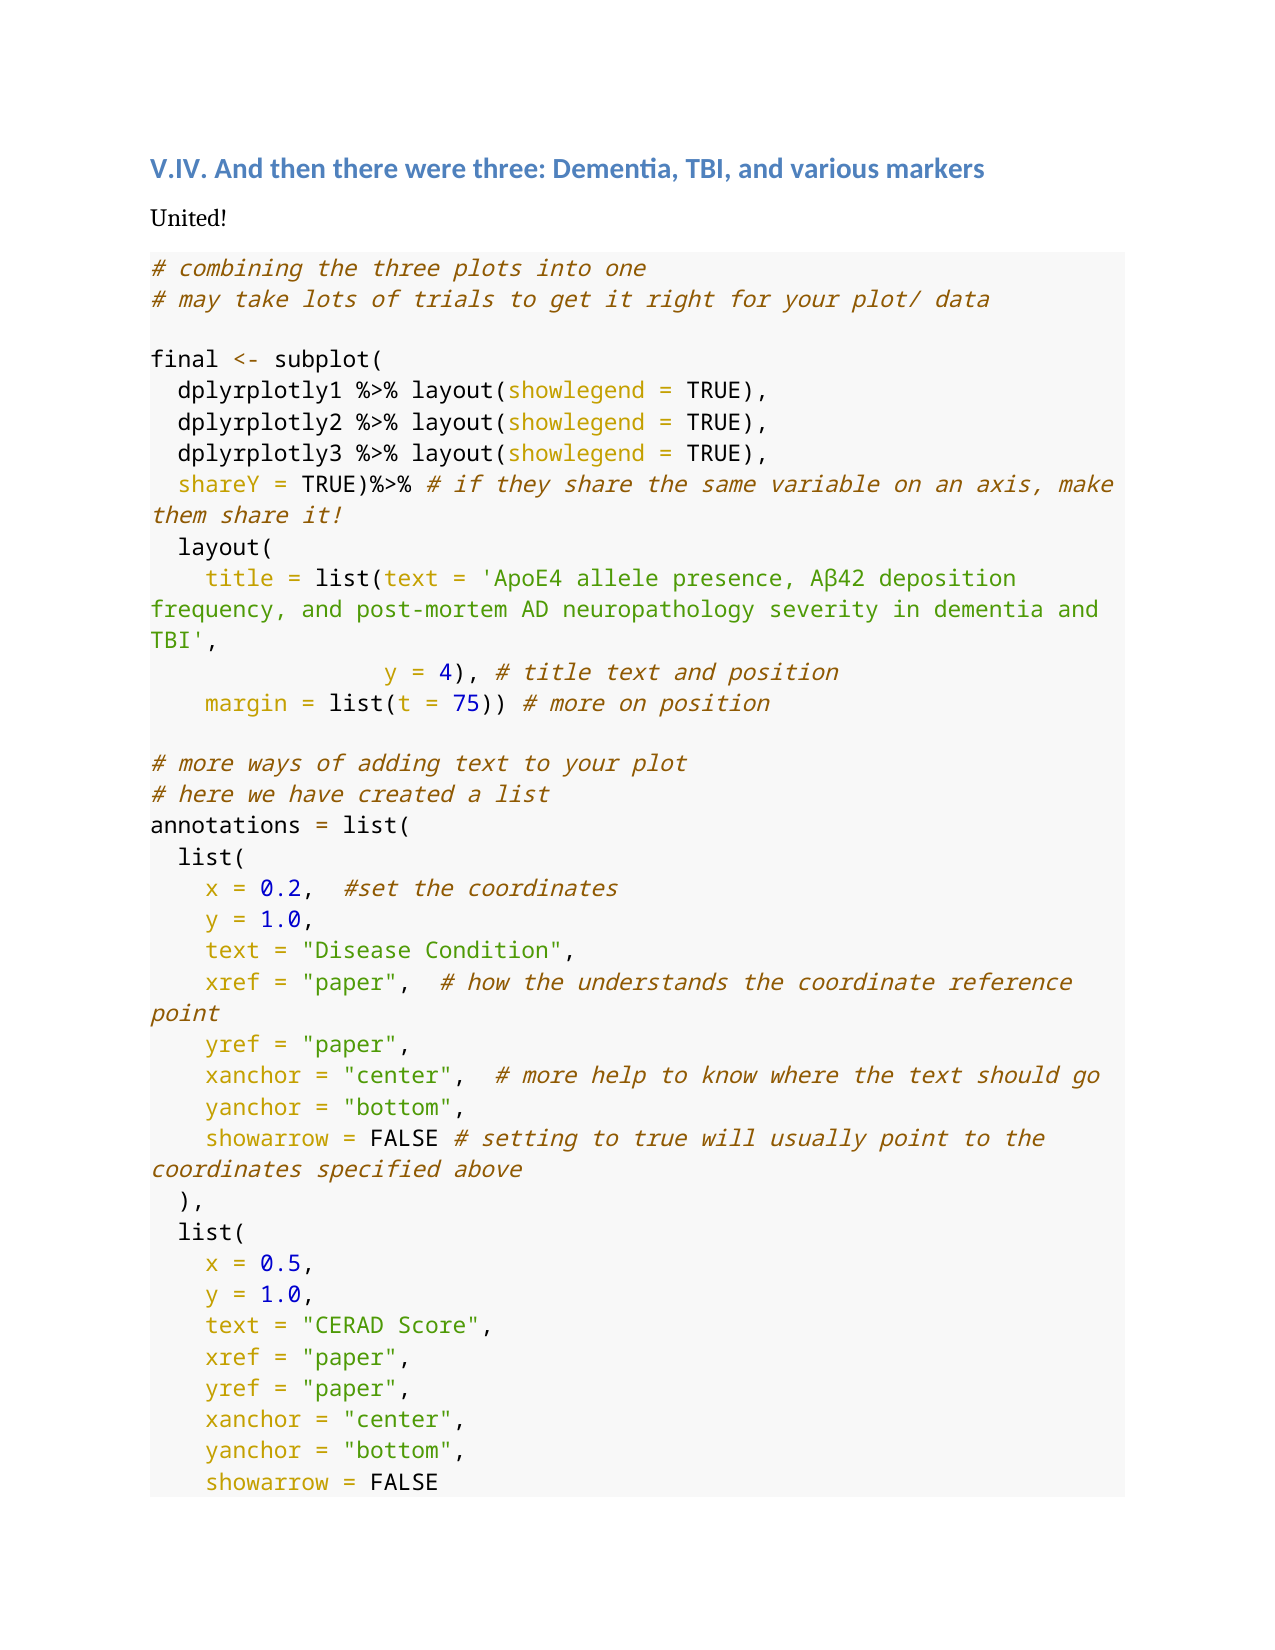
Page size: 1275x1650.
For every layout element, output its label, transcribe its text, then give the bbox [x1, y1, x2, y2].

subtitle V.IV. And then there were three: Dementia, TBI, and various markers [150, 150, 1125, 186]
text United! [150, 204, 1125, 233]
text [150, 252, 1125, 1497]
